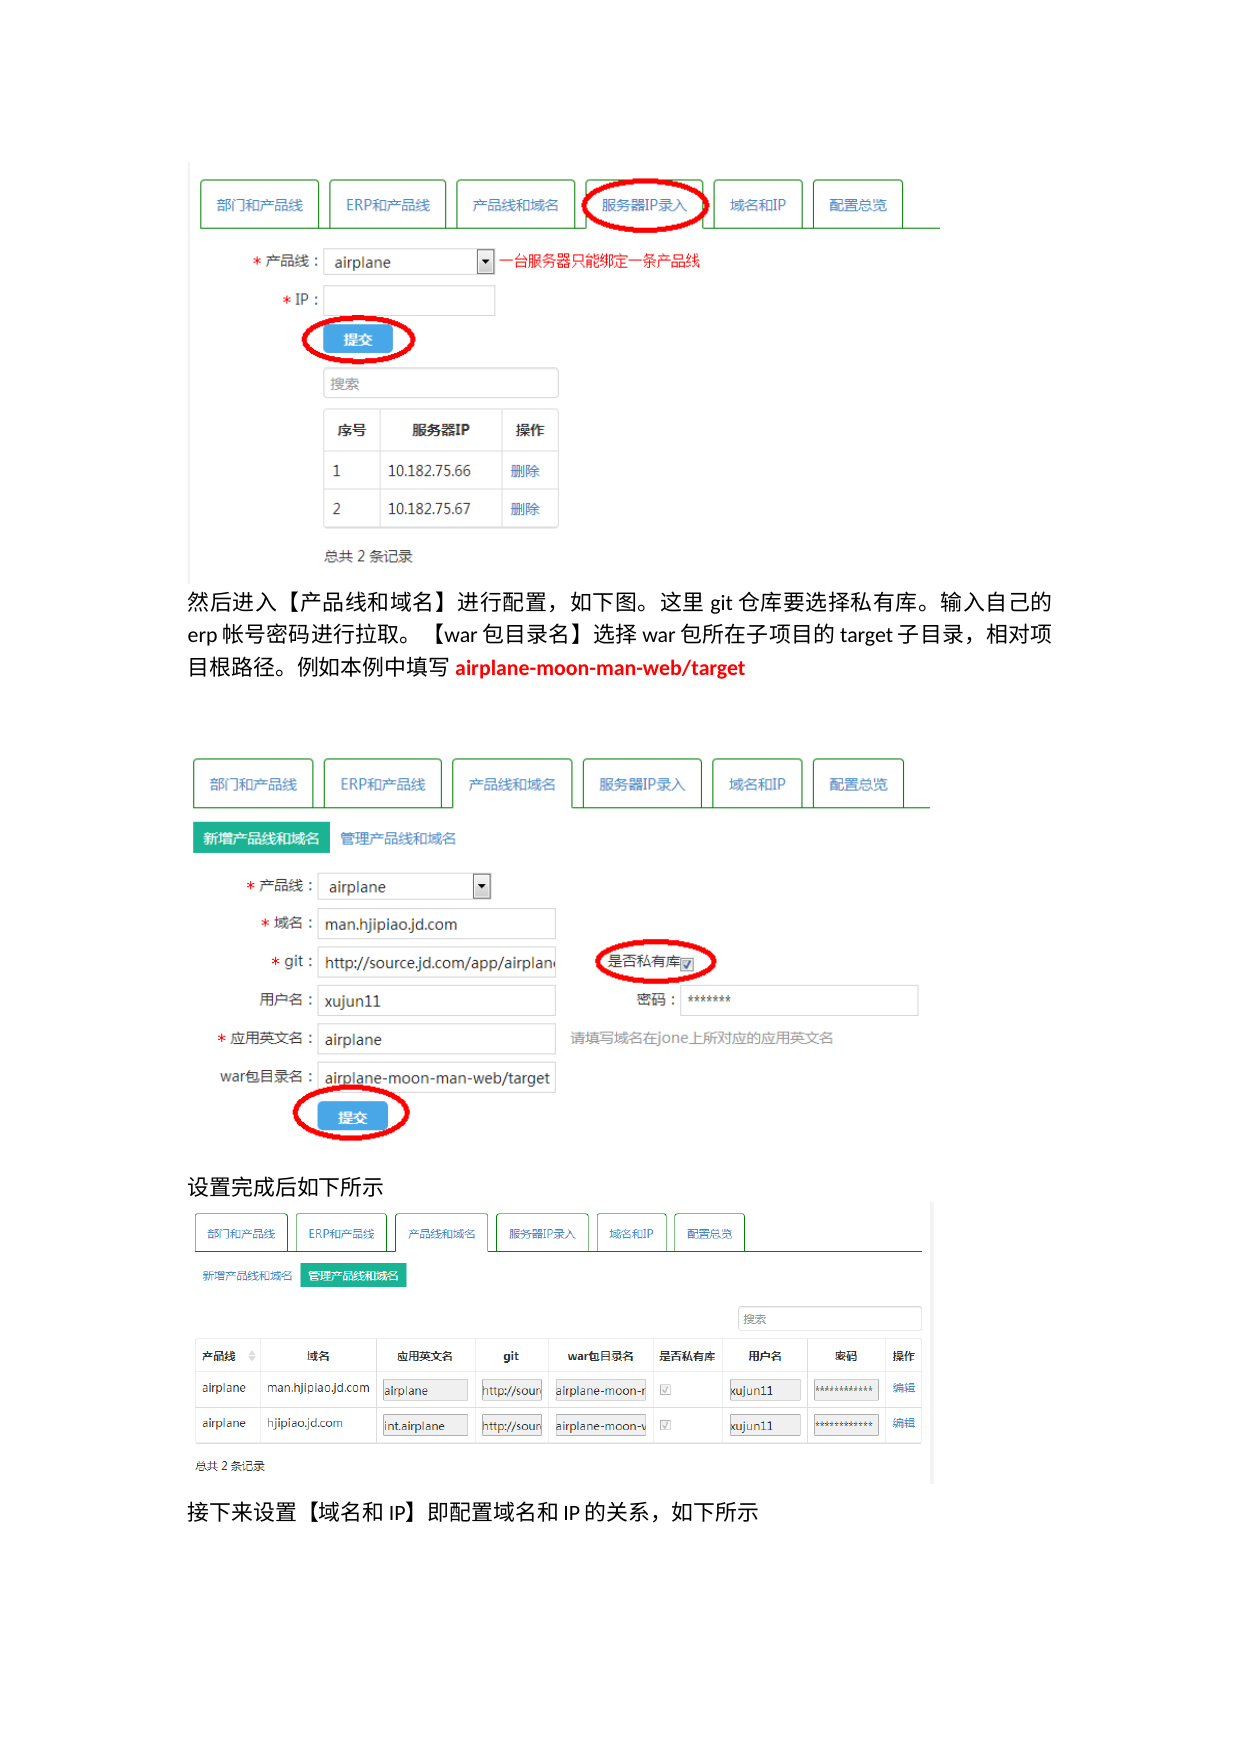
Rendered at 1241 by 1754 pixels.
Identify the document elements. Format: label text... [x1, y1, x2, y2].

picture [187, 1202, 934, 1484]
picture [187, 162, 940, 584]
text 接下来设置【域名和IP】即配置域名和IP的关系，如下所示 [187, 1494, 1053, 1527]
text 然后进入【产品线和域名】进行配置，如下图。这里git仓库要选择私有库。输入自己的erp帐号密码进行拉取。【war包目录名】选择war包所在子项目的target子目录，相对项目根路径。例如本例中填写 airplane-moon-man-web/target [187, 584, 1053, 682]
text 设置完成后如下所示 [187, 1169, 1053, 1202]
picture [187, 747, 931, 1150]
